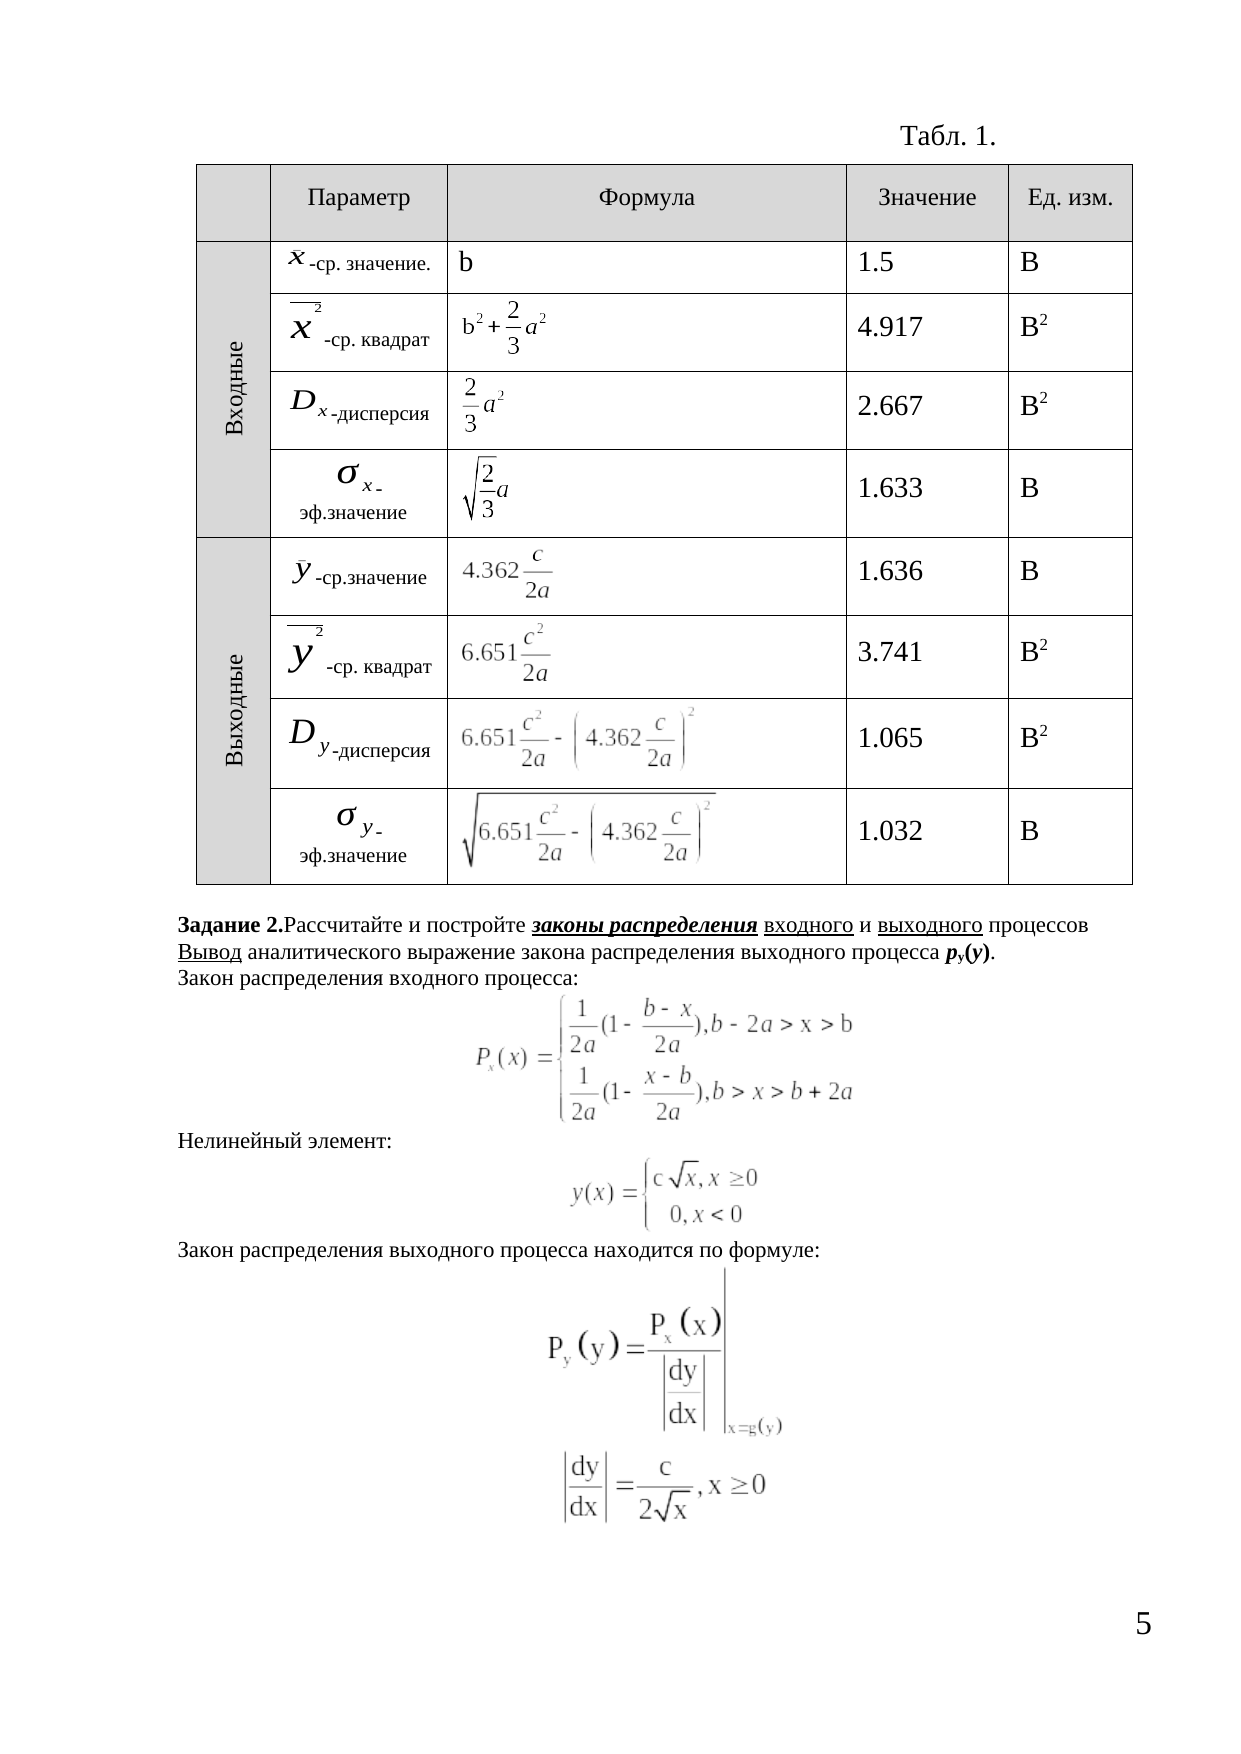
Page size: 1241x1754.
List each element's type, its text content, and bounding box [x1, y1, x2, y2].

table_cell Входные параметры [197, 242, 270, 537]
table_cell 2.667 [847, 372, 1008, 449]
table_cell -ср. квадрат [271, 616, 447, 698]
table_cell b [448, 242, 846, 292]
text Задание 2.Рассчитайте и постройте законы распределения входного и выходного процессов [177, 912, 1152, 938]
table_cell 1.636 [847, 538, 1008, 615]
table_cell В2 [1009, 372, 1132, 449]
table_header Параметр [271, 165, 447, 241]
table_cell -ср. квадрат [271, 294, 447, 371]
table_cell В [1009, 242, 1132, 292]
table_cell -эф.значение [271, 789, 447, 884]
table_cell [448, 372, 846, 449]
table_cell 1.633 [847, 450, 1008, 537]
table_cell [448, 699, 846, 788]
table_cell [448, 616, 846, 698]
table_cell В2 [1009, 616, 1132, 698]
table_cell 4.917 [847, 294, 1008, 371]
table_cell В2 [1009, 699, 1132, 788]
table_cell 1.032 [847, 789, 1008, 884]
table_cell 1.5 [847, 242, 1008, 292]
text Закон распределения входного процесса: [177, 964, 1152, 991]
table_cell [448, 450, 846, 537]
table_cell В [1009, 789, 1132, 884]
table_header [197, 165, 270, 241]
table_cell Выходные параметры [197, 538, 270, 884]
table_cell В2 [1009, 294, 1132, 371]
table_cell [448, 294, 846, 371]
table_cell [448, 538, 846, 615]
table_header Ед. изм. [1009, 165, 1132, 241]
table_cell [448, 789, 846, 884]
table_header Формула [448, 165, 846, 241]
table_cell В [1009, 538, 1132, 615]
table_cell 1.065 [847, 699, 1008, 788]
table_cell -ср. значение. [271, 242, 447, 292]
table_header Значение [847, 165, 1008, 241]
table_cell -эф.значение [271, 450, 447, 537]
table_cell В [1009, 450, 1132, 537]
table_cell -ср.значение [271, 538, 447, 615]
table_cell 3.741 [847, 616, 1008, 698]
text Нелинейный элемент: [177, 1127, 1152, 1153]
text Табл. 1. [207, 118, 996, 152]
text Вывод аналитического выражение закона распределения выходного процесса рy(y). [177, 938, 1152, 964]
table_cell -дисперсия [271, 699, 447, 788]
table_cell -дисперсия [271, 372, 447, 449]
text Закон распределения выходного процесса находится по формуле: [177, 1236, 1152, 1263]
